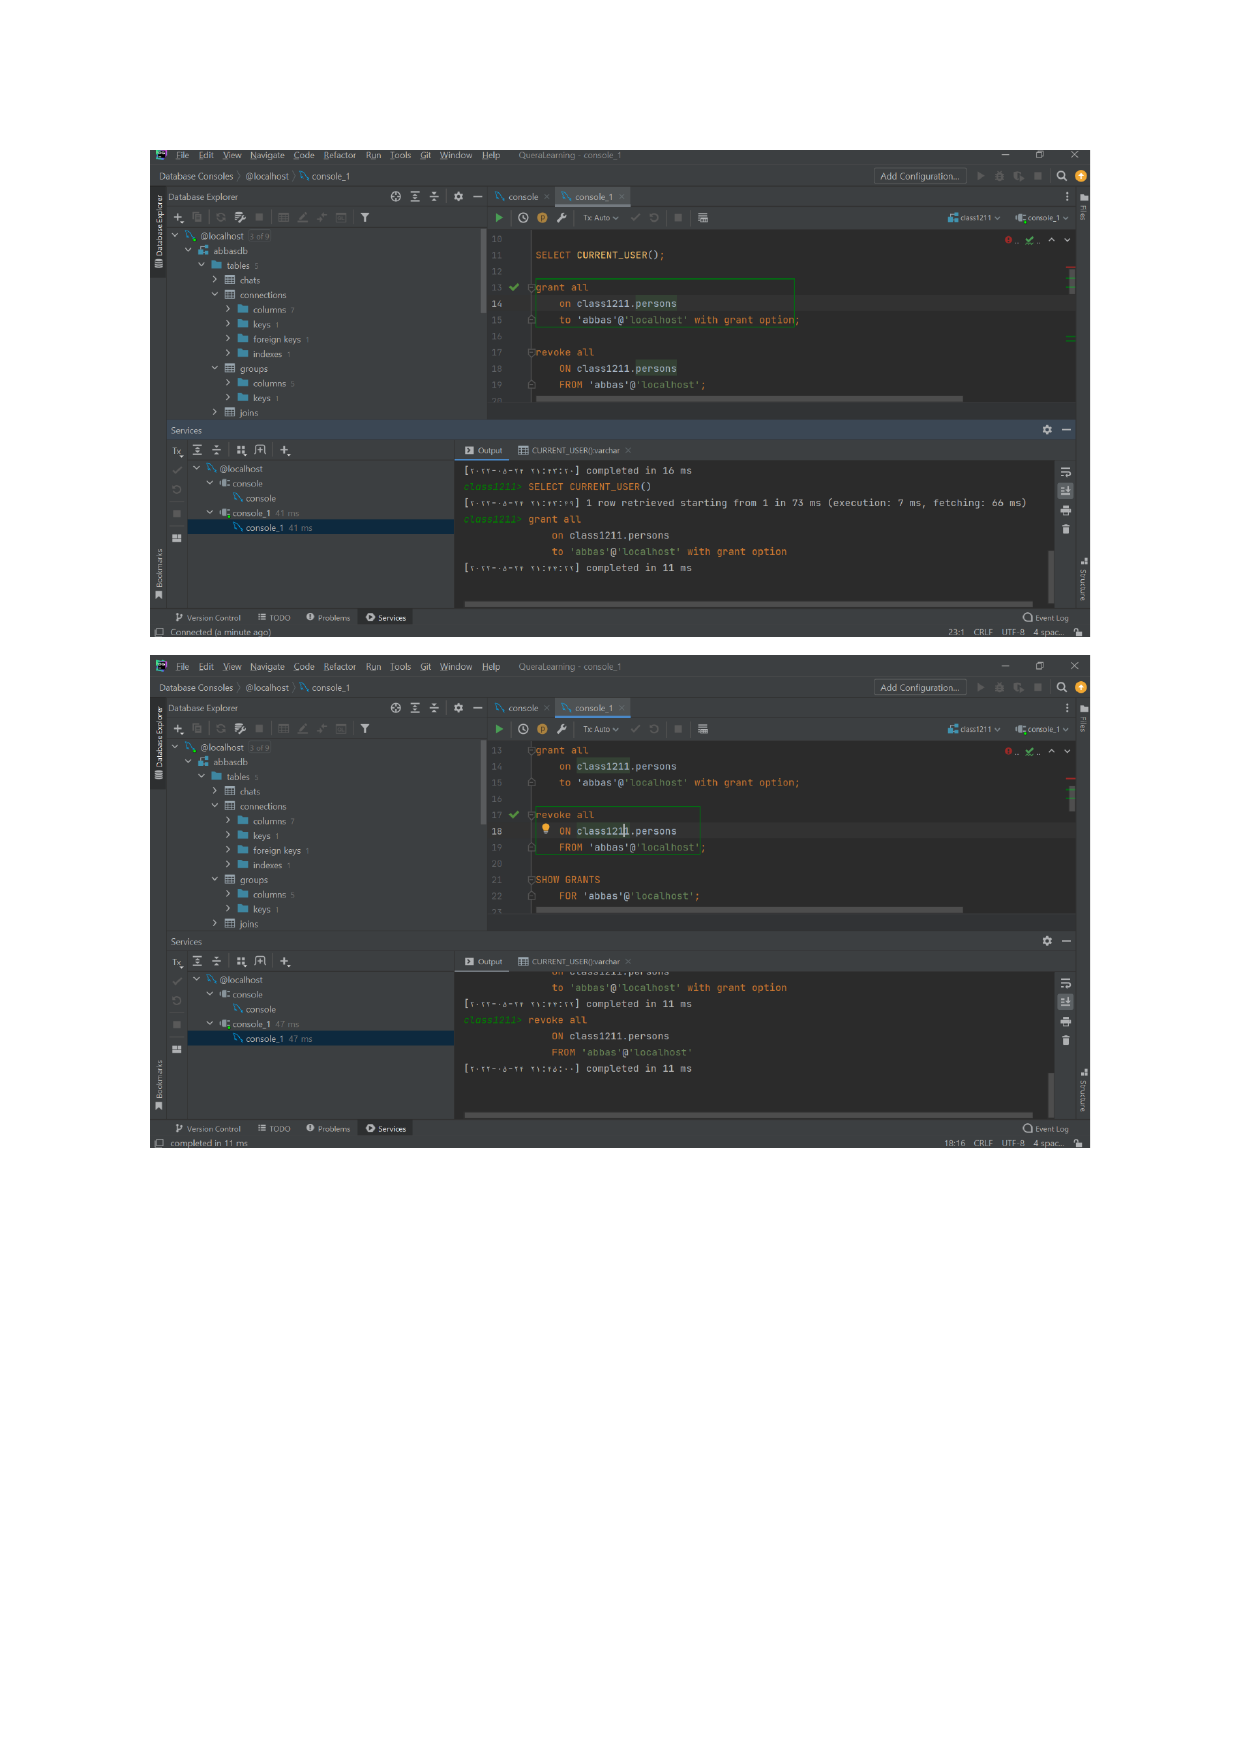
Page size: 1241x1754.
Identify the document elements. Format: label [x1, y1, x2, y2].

picture [150, 150, 1091, 637]
picture [150, 655, 1091, 1148]
